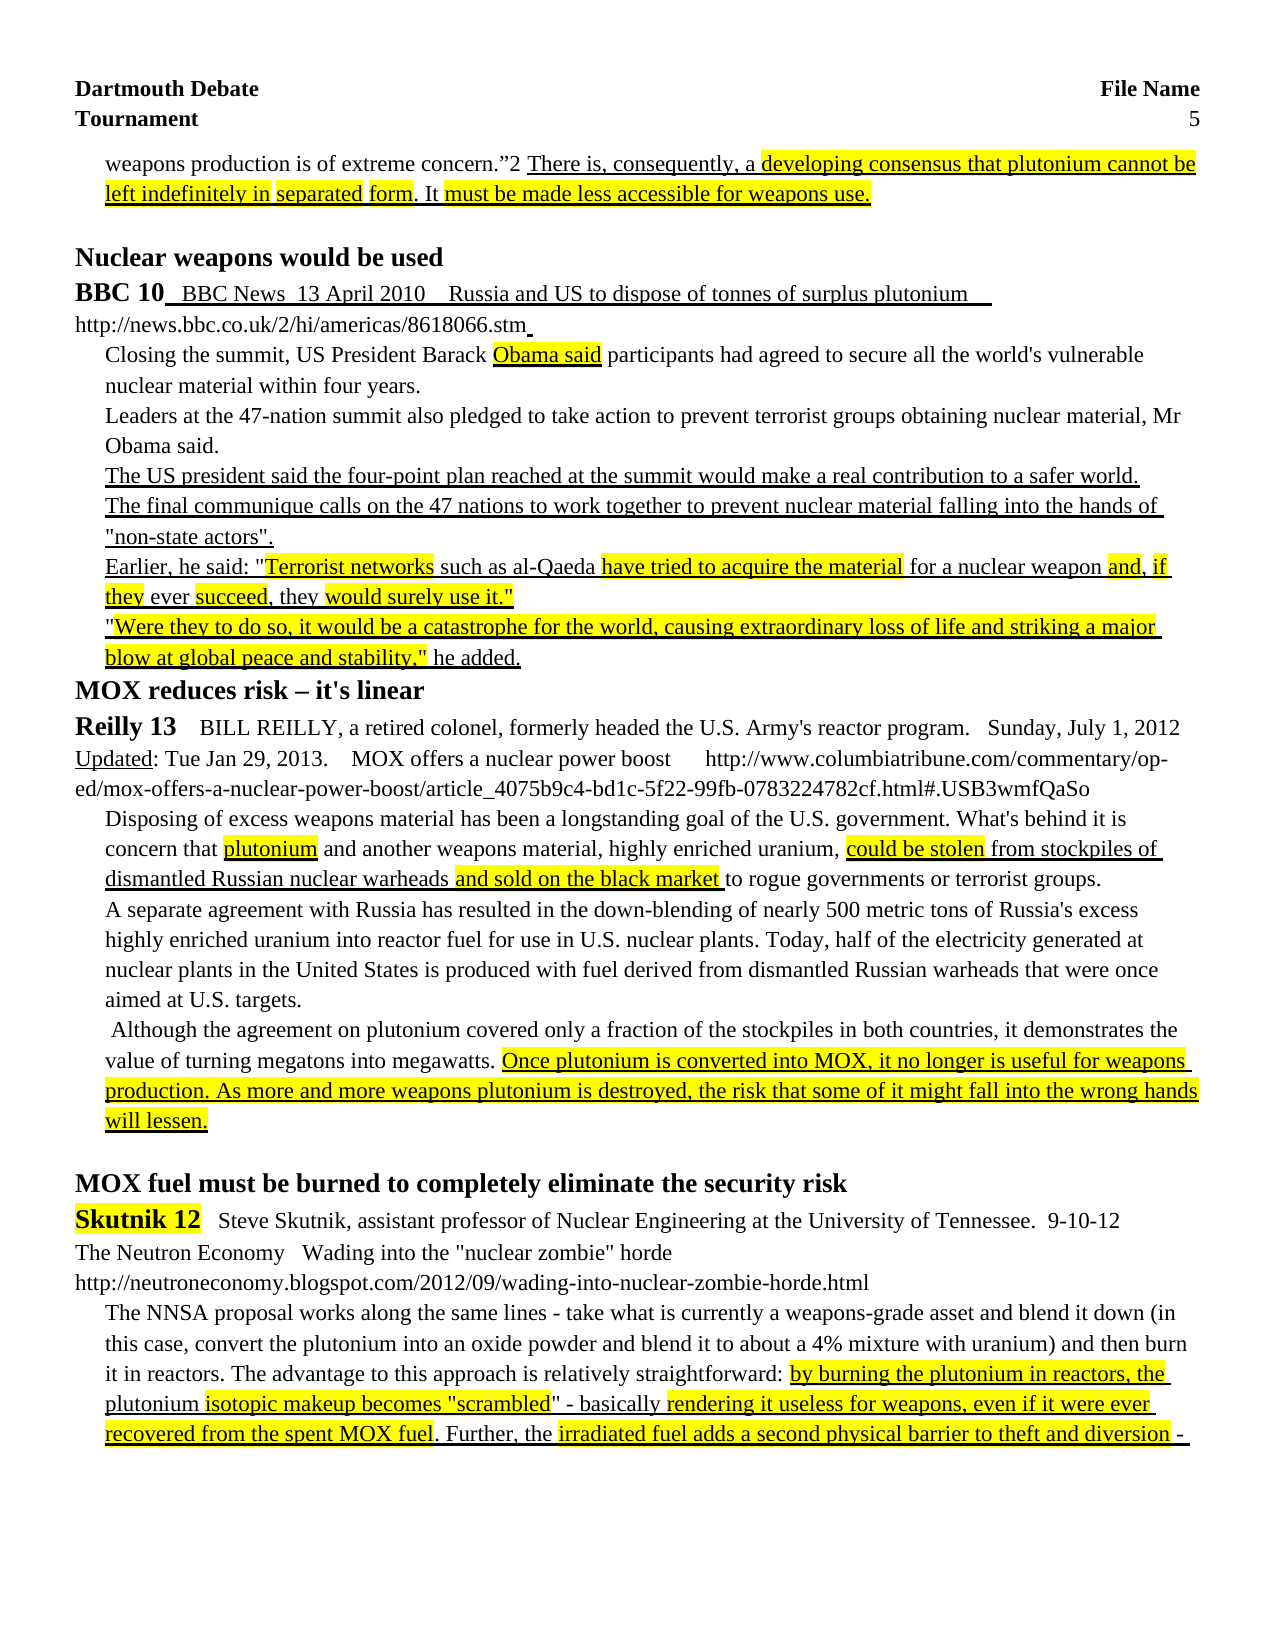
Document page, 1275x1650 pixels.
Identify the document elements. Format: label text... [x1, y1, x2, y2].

text "Were they to do so, it would be a catastrophe for the world, causing extraordinary loss of life and striking a major blow at global peace and stability," he added. [105, 613, 1200, 670]
text The Neutron Economy Wading into the "nuclear zombie" horde [75, 1239, 1200, 1265]
text MOX fuel must be burned to completely eliminate the security risk [75, 1167, 1200, 1199]
text Although the agreement on plutonium covered only a fraction of the stockpiles in both countries, it demonstrates the value of turning megatons into megawatts. Once plutonium is converted into MOX, it no longer is useful for weapons production. As more and more weapons plutonium is destroyed, the risk that some of it might fall into the wrong hands will lessen. [105, 1016, 1200, 1133]
text Leaders at the 47-nation summit also pledged to take action to prevent terrorist groups obtaining nuclear material, Mr Obama said. [105, 402, 1200, 458]
text BBC 10 BBC News 13 April 2010 Russia and US to dispose of tonnes of surplus plutonium http://news.bbc.co.uk/2/hi/americas/8618066.stm [75, 276, 1200, 338]
subtitle MOX reduces risk – it's linear [75, 674, 1200, 705]
text The final communique calls on the 47 nations to work together to prevent nuclear material falling into the hands of "non-state actors". [105, 493, 1200, 549]
text Earlier, he said: "Terrorist networks such as al-Qaeda have tried to acquire the material for a nuclear weapon and, if they ever succeed, they would surely use it." [105, 553, 1200, 609]
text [105, 150, 1200, 207]
text Reilly 13 BILL REILLY, a retired colonel, formerly headed the U.S. Army's reactor program. Sunday, July 1, 2012 Updated: Tue Jan 29, 2013. MOX offers a nuclear power boost http://www.columbiatribune.com/commentary/op-ed/mox-offers-a-nuclear-power-boost/article_4075b9c4-bd1c-5f22-99fb-0783224782cf.html#.USB3wmfQaSo [75, 709, 1200, 801]
text Closing the summit, US President Barack Obama said participants had agreed to secure all the world's vulnerable nuclear material within four years. [105, 342, 1200, 398]
text The US president said the four-point plan reached at the summit would make a real contribution to a safer world. [105, 462, 1200, 489]
text Skutnik 12 Steve Skutnik, assistant professor of Nuclear Engineering at the University of Tennessee. 9-10-12 [201, 1203, 1200, 1234]
text A separate agreement with Russia has resulted in the down-blending of nearly 500 metric tons of Russia's excess highly enriched uranium into reactor fuel for use in U.S. nuclear plants. Today, half of the electricity generated at nuclear plants in the United States is produced with fuel derived from dismantled Russian warheads that were once aimed at U.S. targets. [105, 896, 1200, 1013]
text Disposing of excess weapons material has been a longstanding goal of the U.S. government. What's behind it is concern that plutonium and another weapons material, highly enriched uranium, could be stolen from stockpiles of dismantled Russian nuclear warheads and sold on the black market to rogue governments or terrorist groups. [105, 805, 1200, 892]
text http://neutroneconomy.blogspot.com/2012/09/wading-into-nuclear-zombie-horde.html [75, 1269, 1200, 1296]
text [105, 1299, 1200, 1447]
text Nuclear weapons would be used [75, 241, 1200, 272]
